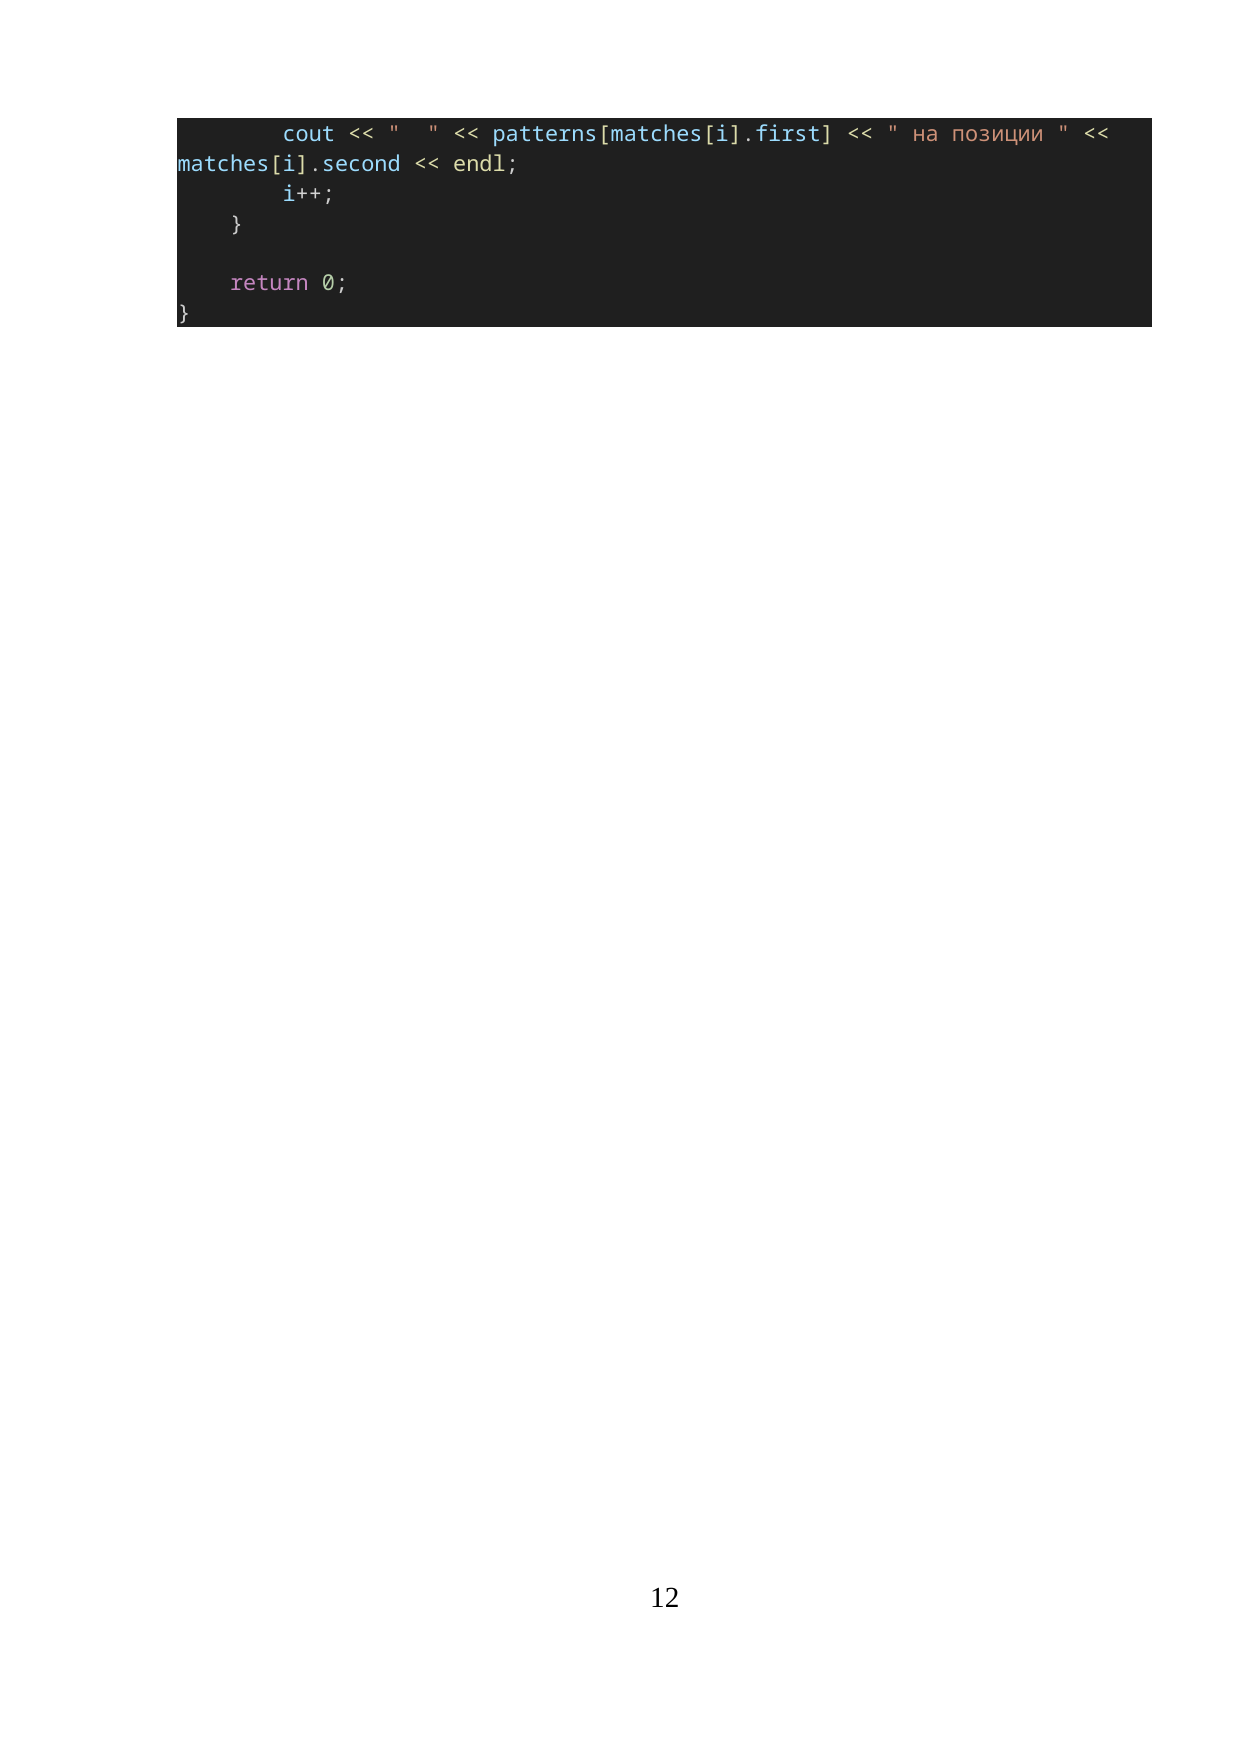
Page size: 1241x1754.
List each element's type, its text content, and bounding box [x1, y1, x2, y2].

text return 0; [177, 267, 1152, 297]
text } [177, 297, 1152, 327]
text cout << " " << patterns[matches[i].first] << " на позиции " << matches[i].second << endl; [177, 118, 1152, 178]
text } [177, 207, 1152, 237]
text i++; [177, 178, 1152, 207]
